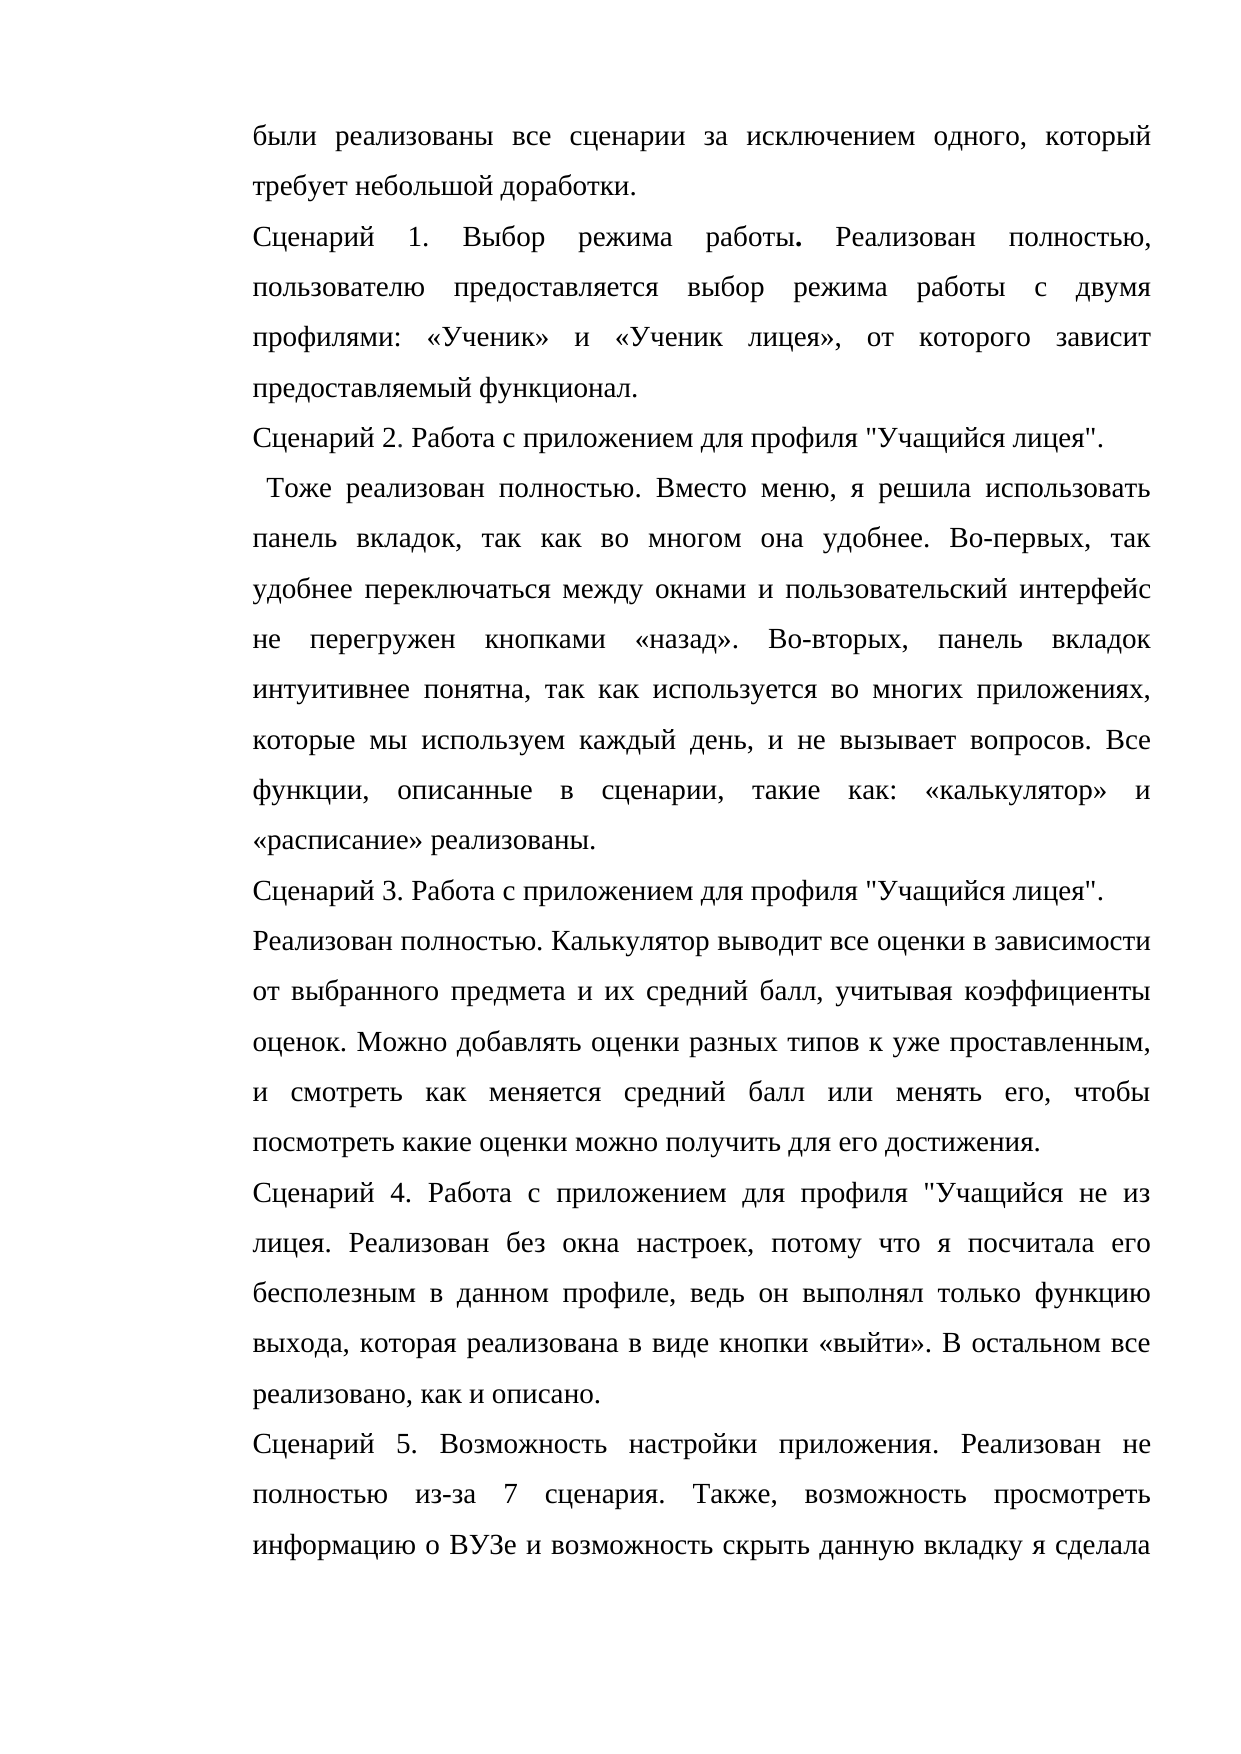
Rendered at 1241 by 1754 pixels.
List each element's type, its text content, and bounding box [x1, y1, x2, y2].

list Сценарий 4. Работа с приложением для профиля "Учащийся не из лицея. Реализован без окна настроек, потому что я посчитала его бесполезным в данном профиле, ведь он выполнял только функцию выхода, которая реализована в виде кнопки «выйти». В остальном все реализовано, как и описано. [252, 1175, 1152, 1409]
list Сценарий 2. Работа с приложением для профиля "Учащийся лицея". [252, 420, 1152, 453]
list Реализован полностью. Калькулятор выводит все оценки в зависимости от выбранного предмета и их средний балл, учитывая коэффициенты оценок. Можно добавлять оценки разных типов к уже проставленным, и смотреть как меняется средний балл или менять его, чтобы посмотреть какие оценки можно получить для его достижения. [252, 923, 1152, 1158]
list Сценарий 3. Работа с приложением для профиля "Учащийся лицея". [252, 873, 1152, 906]
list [252, 1426, 1152, 1560]
list Тоже реализован полностью. Вместо меню, я решила использовать панель вкладок, так как во многом она удобнее. Во-первых, так удобнее переключаться между окнами и пользовательский интерфейс не перегружен кнопками «назад». Во-вторых, панель вкладок интуитивнее понятна, так как используется во многих приложениях, которые мы используем каждый день, и не вызывает вопросов. Все функции, описанные в сценарии, такие как: «калькулятор» и «расписание» реализованы. [252, 470, 1152, 856]
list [215, 118, 1152, 202]
list Сценарий 1. Выбор режима работы. Реализован полностью, пользователю предоставляется выбор режима работы с двумя профилями: «Ученик» и «Ученик лицея», от которого зависит предоставляемый функционал. [252, 219, 1152, 403]
